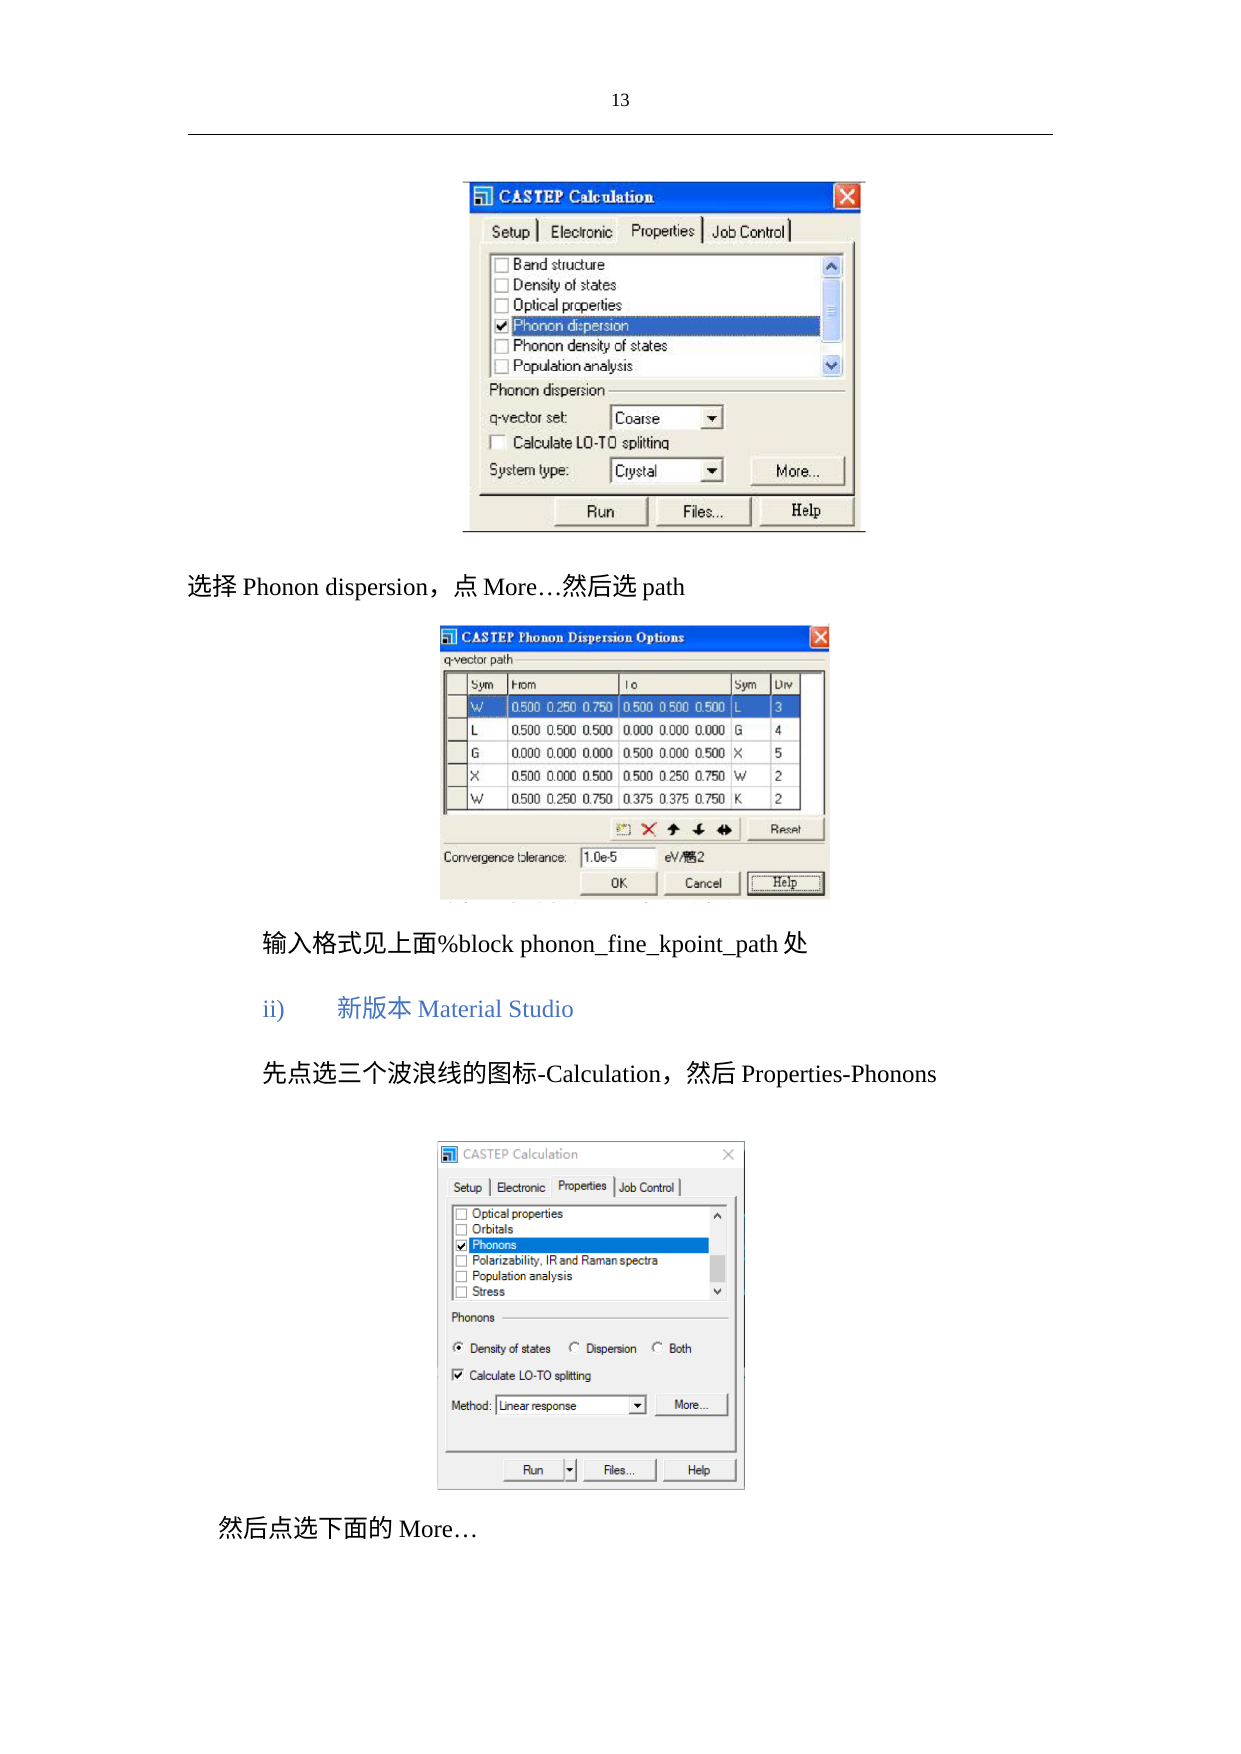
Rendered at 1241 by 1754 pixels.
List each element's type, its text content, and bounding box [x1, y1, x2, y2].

text 先点选三个波浪线的图标-Calculation，然后Properties-Phonons [262, 1039, 1053, 1104]
picture [462, 177, 866, 536]
text 输入格式见上面%block phonon_fine_kpoint_path处 [187, 909, 1053, 974]
text 然后点选下面的More… [187, 1494, 1053, 1559]
picture [437, 623, 830, 903]
picture [437, 1141, 745, 1490]
list 新版本Material Studio [262, 974, 1053, 1039]
